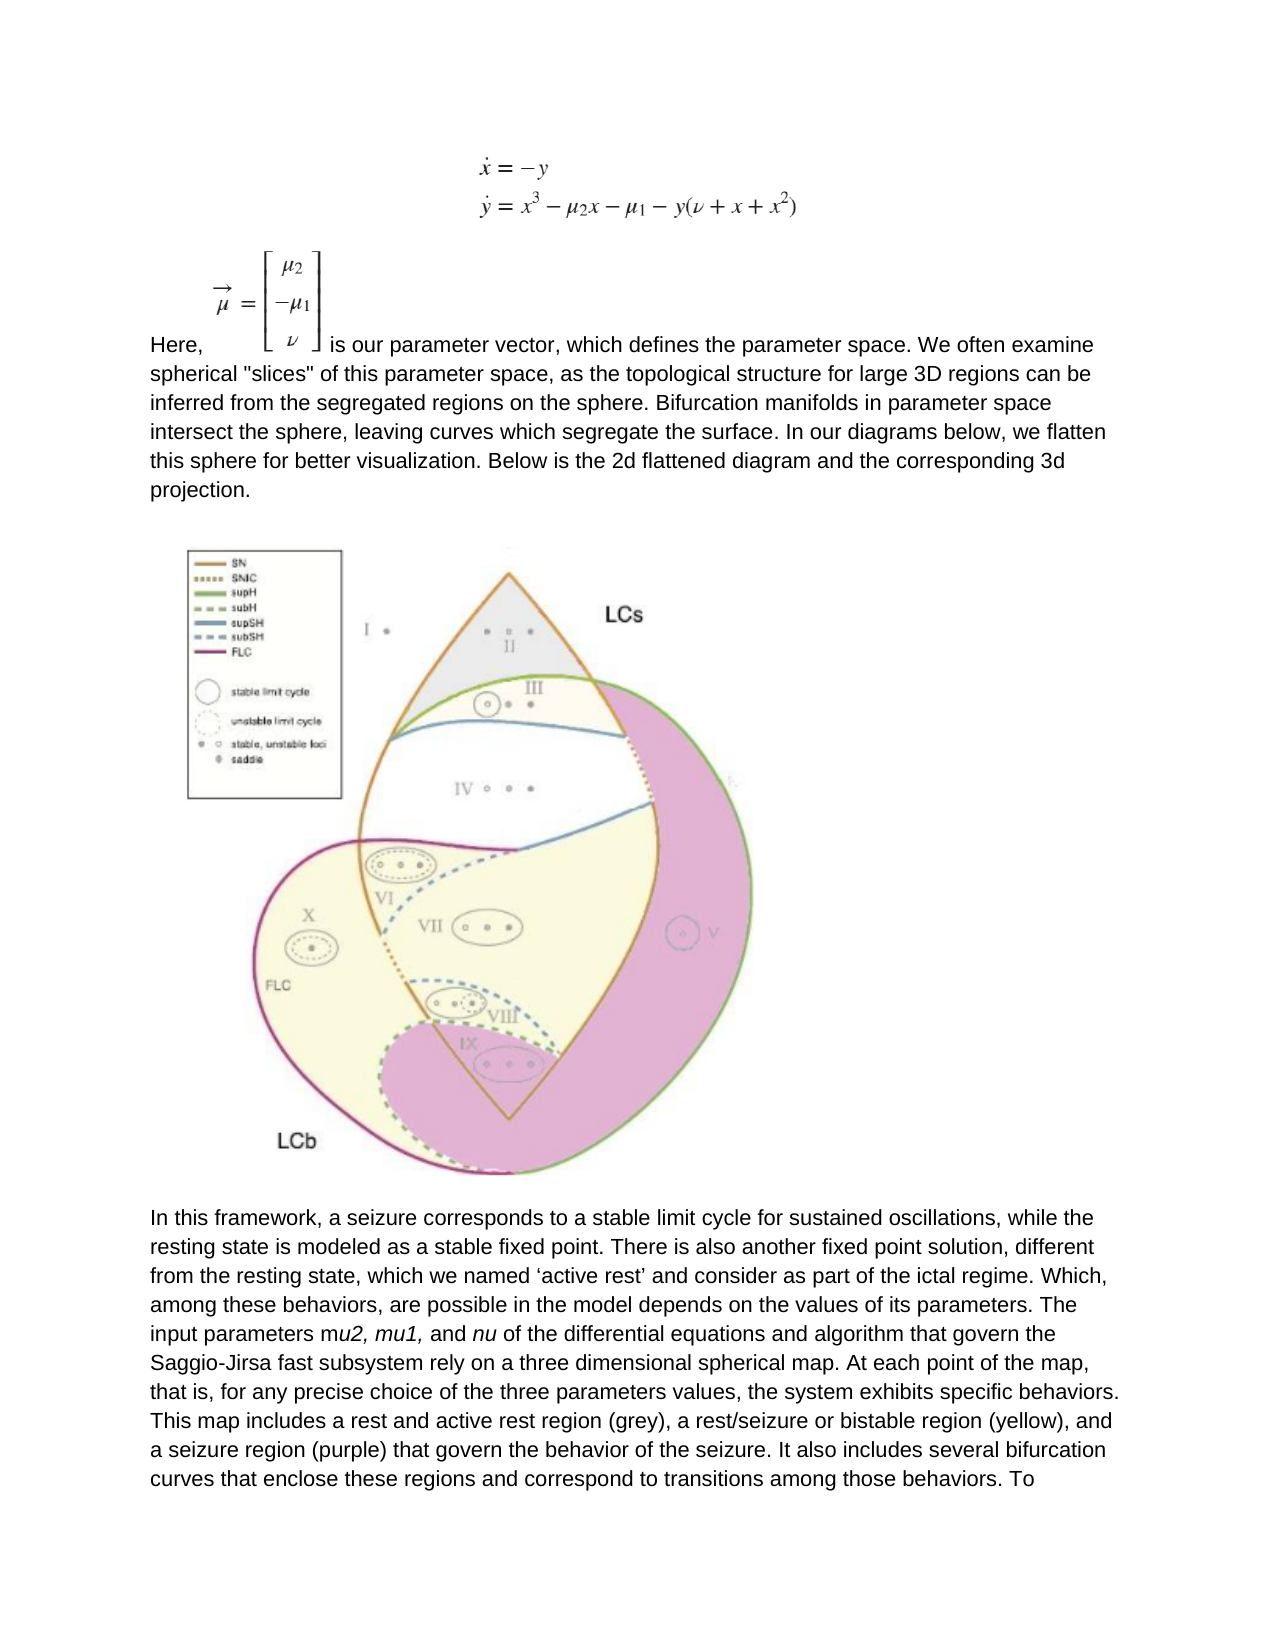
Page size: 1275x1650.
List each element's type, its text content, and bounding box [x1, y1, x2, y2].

picture [477, 150, 798, 223]
picture [150, 528, 755, 1180]
text Here, is our parameter vector, which defines the parameter space. We often examine spherical "slices" of this parameter space, as the topological structure for large 3D regions can be inferred from the segregated regions on the sphere. Bifurcation manifolds in parameter space intersect the sphere, leaving curves which segregate the surface. In our diagrams below, we flatten this sphere for better visualization. Below is the 2d flattened diagram and the corresponding 3d projection. [150, 248, 1125, 502]
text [150, 1205, 1125, 1491]
picture [209, 248, 324, 353]
